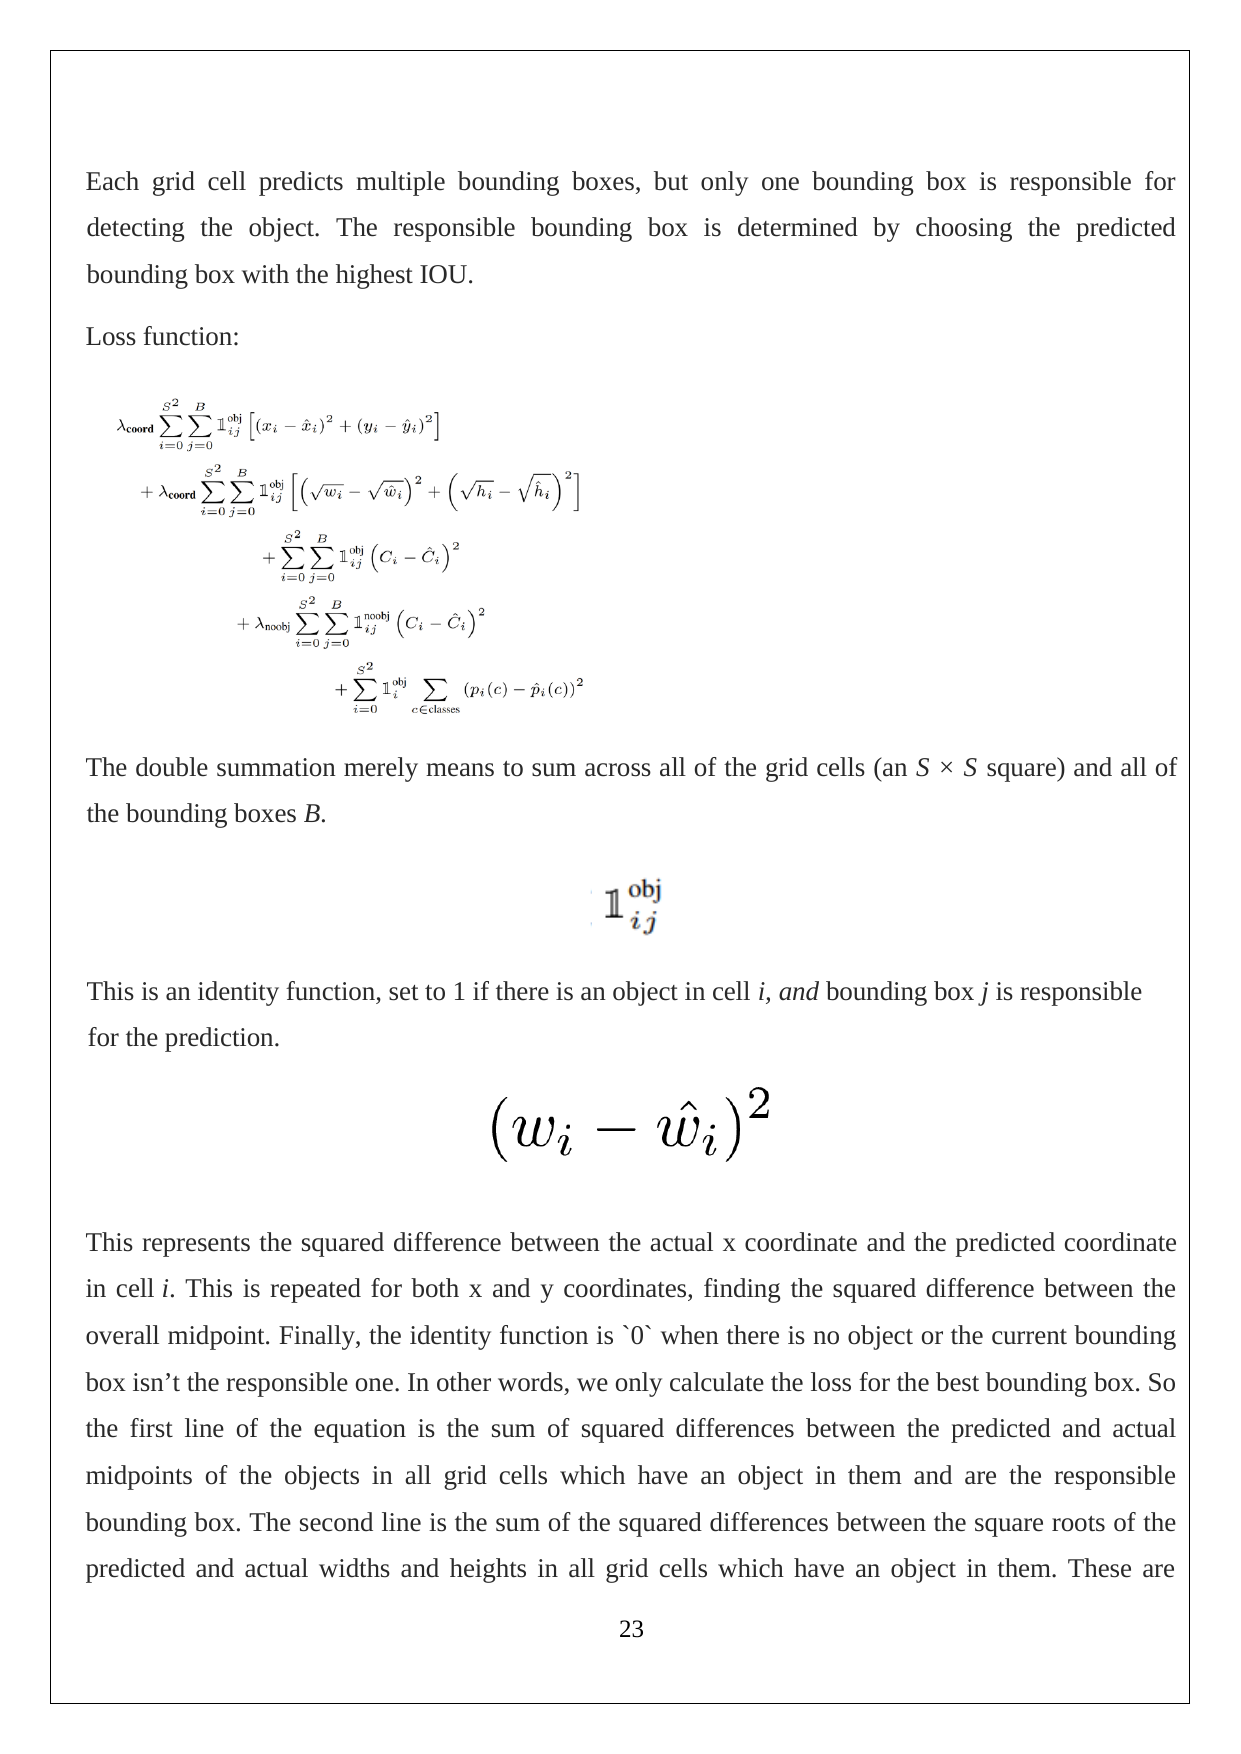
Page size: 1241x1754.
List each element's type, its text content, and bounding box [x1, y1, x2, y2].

picture [590, 860, 674, 945]
text Each grid cell predicts multiple bounding boxes, but only one bounding box is responsible for detecting the object. The responsible bounding box is determined by choosing the predicted bounding box with the highest IOU. [85, 164, 1177, 289]
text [85, 1226, 1178, 1584]
text This is an identity function, set to 1 if there is an object in cell i, and bounding box j is responsible for the prediction. [86, 975, 1177, 1053]
picture [85, 383, 605, 721]
picture [491, 1083, 772, 1162]
text The double summation merely means to sum across all of the grid cells (an S × S square) and all of the bounding boxes B. [85, 751, 1177, 829]
text Loss function: [85, 320, 1177, 352]
